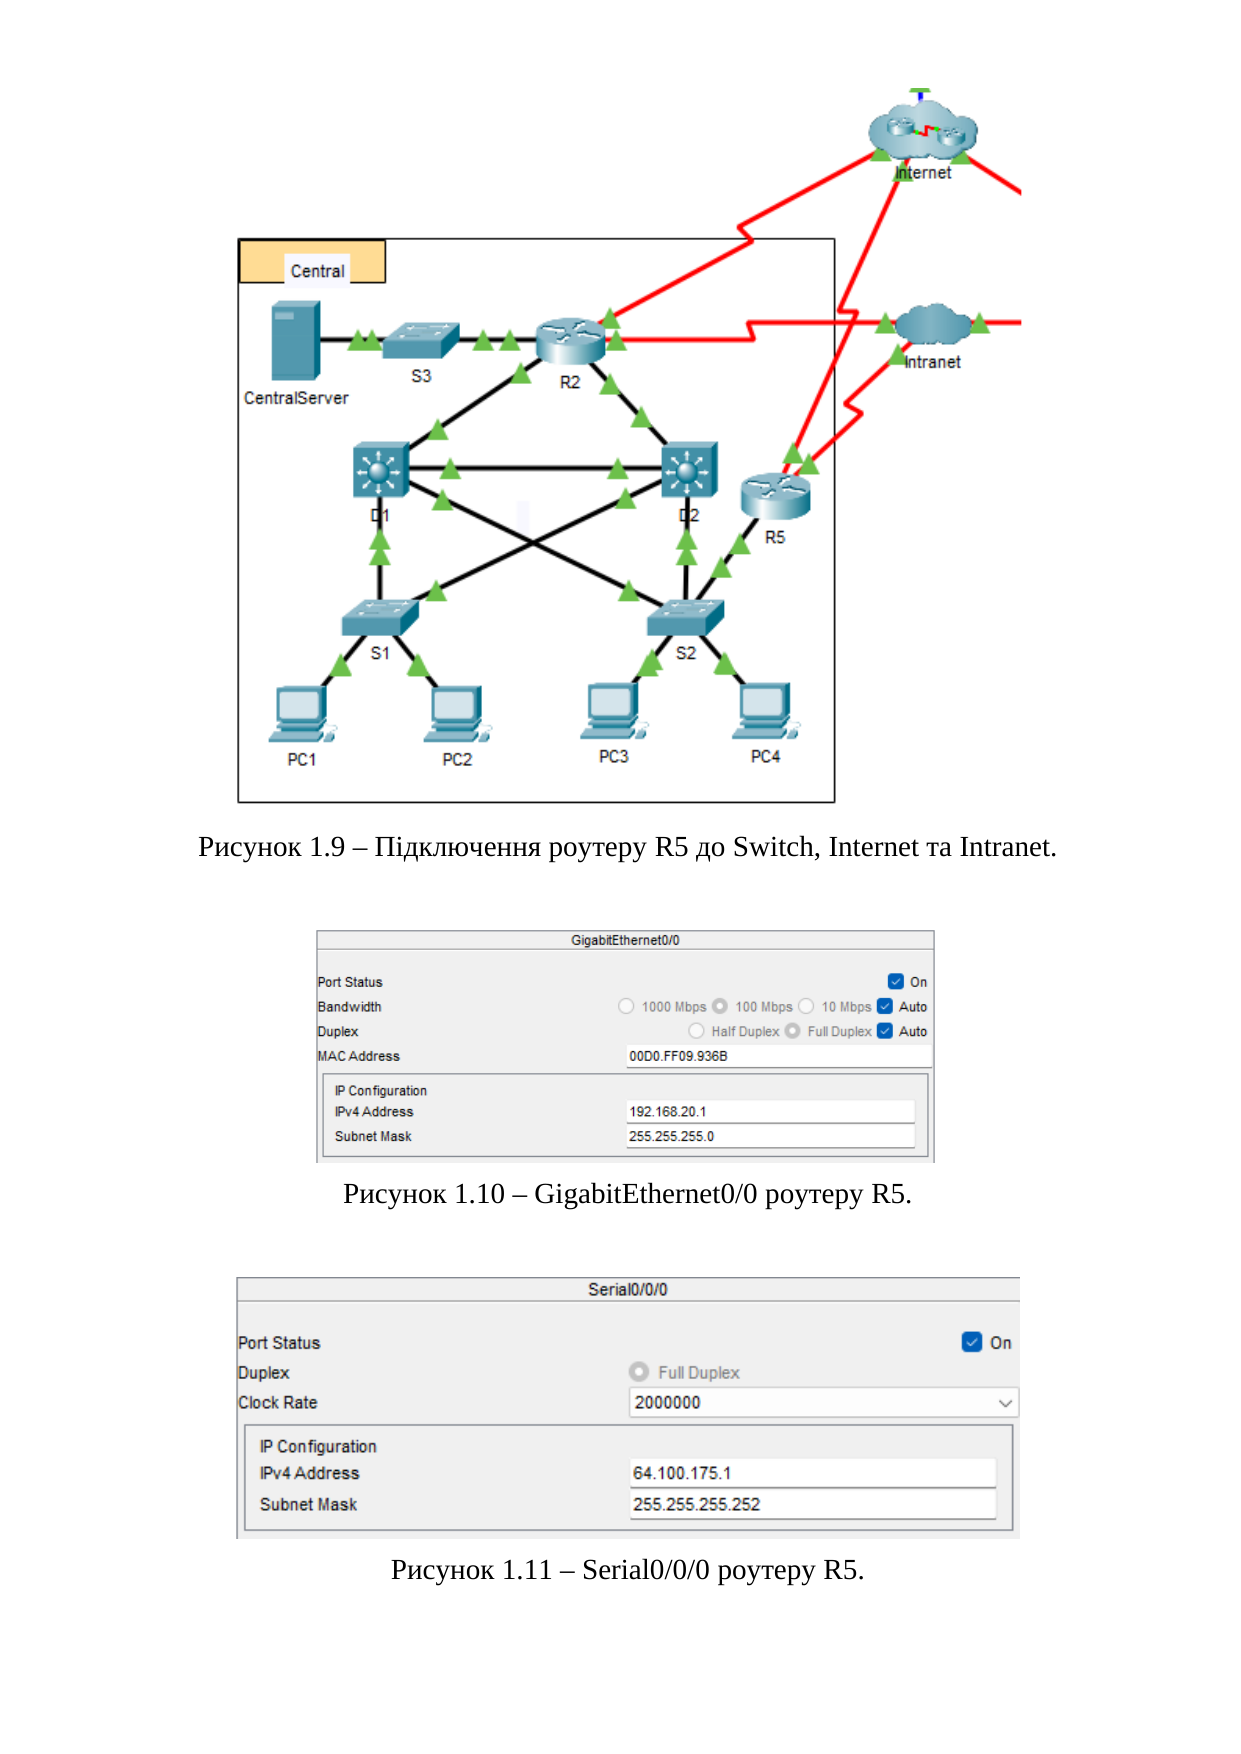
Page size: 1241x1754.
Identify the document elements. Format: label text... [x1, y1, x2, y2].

text Рисунок 1.10 – GigabitEthernet0/0 роутеру R5. [103, 1177, 1152, 1210]
text Рисунок 1.11 – Serial0/0/0 роутеру R5. [103, 1552, 1152, 1586]
text Рисунок 1.9 – Підключення роутеру R5 до Switch, Internet та Intranet. [103, 829, 1152, 863]
picture [314, 930, 941, 1163]
picture [233, 88, 1022, 816]
picture [235, 1277, 1020, 1539]
